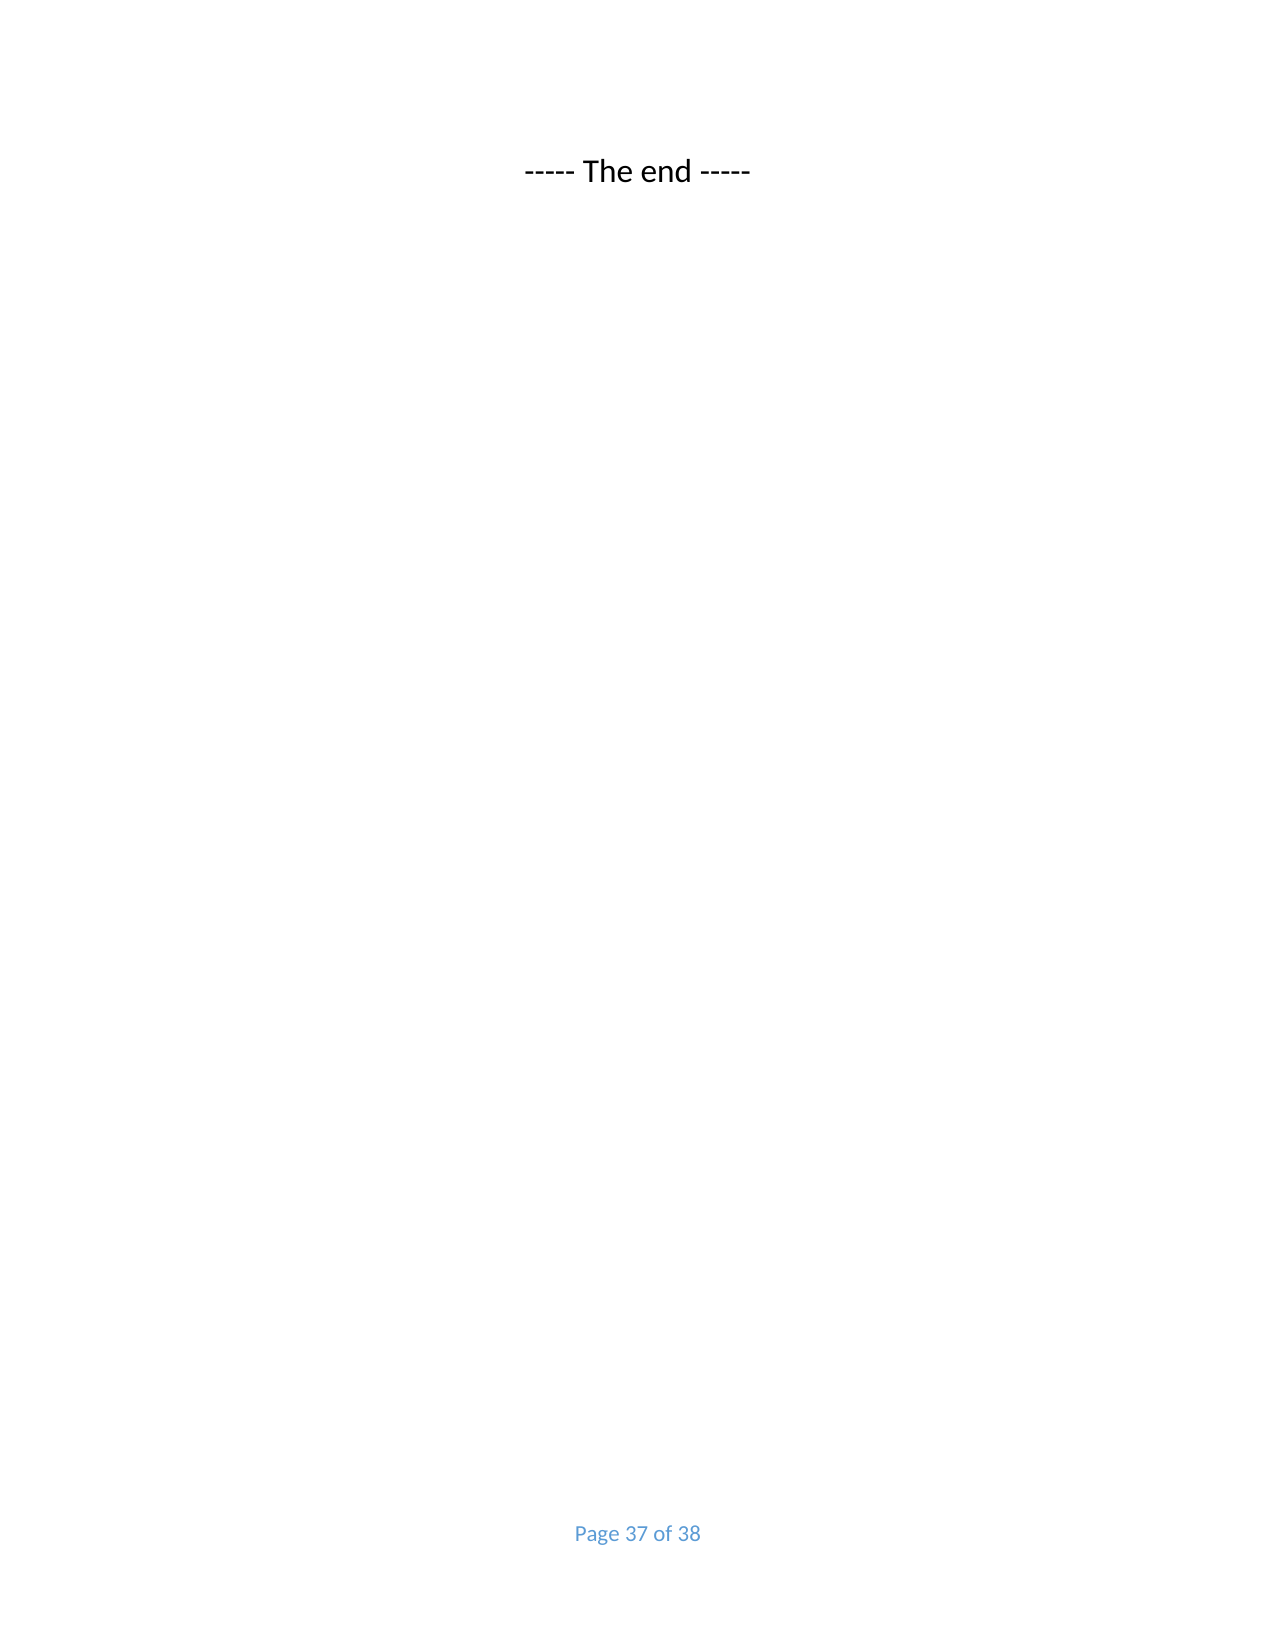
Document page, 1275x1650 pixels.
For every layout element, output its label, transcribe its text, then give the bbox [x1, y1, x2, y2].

text ----- The end ----- [150, 150, 1125, 191]
